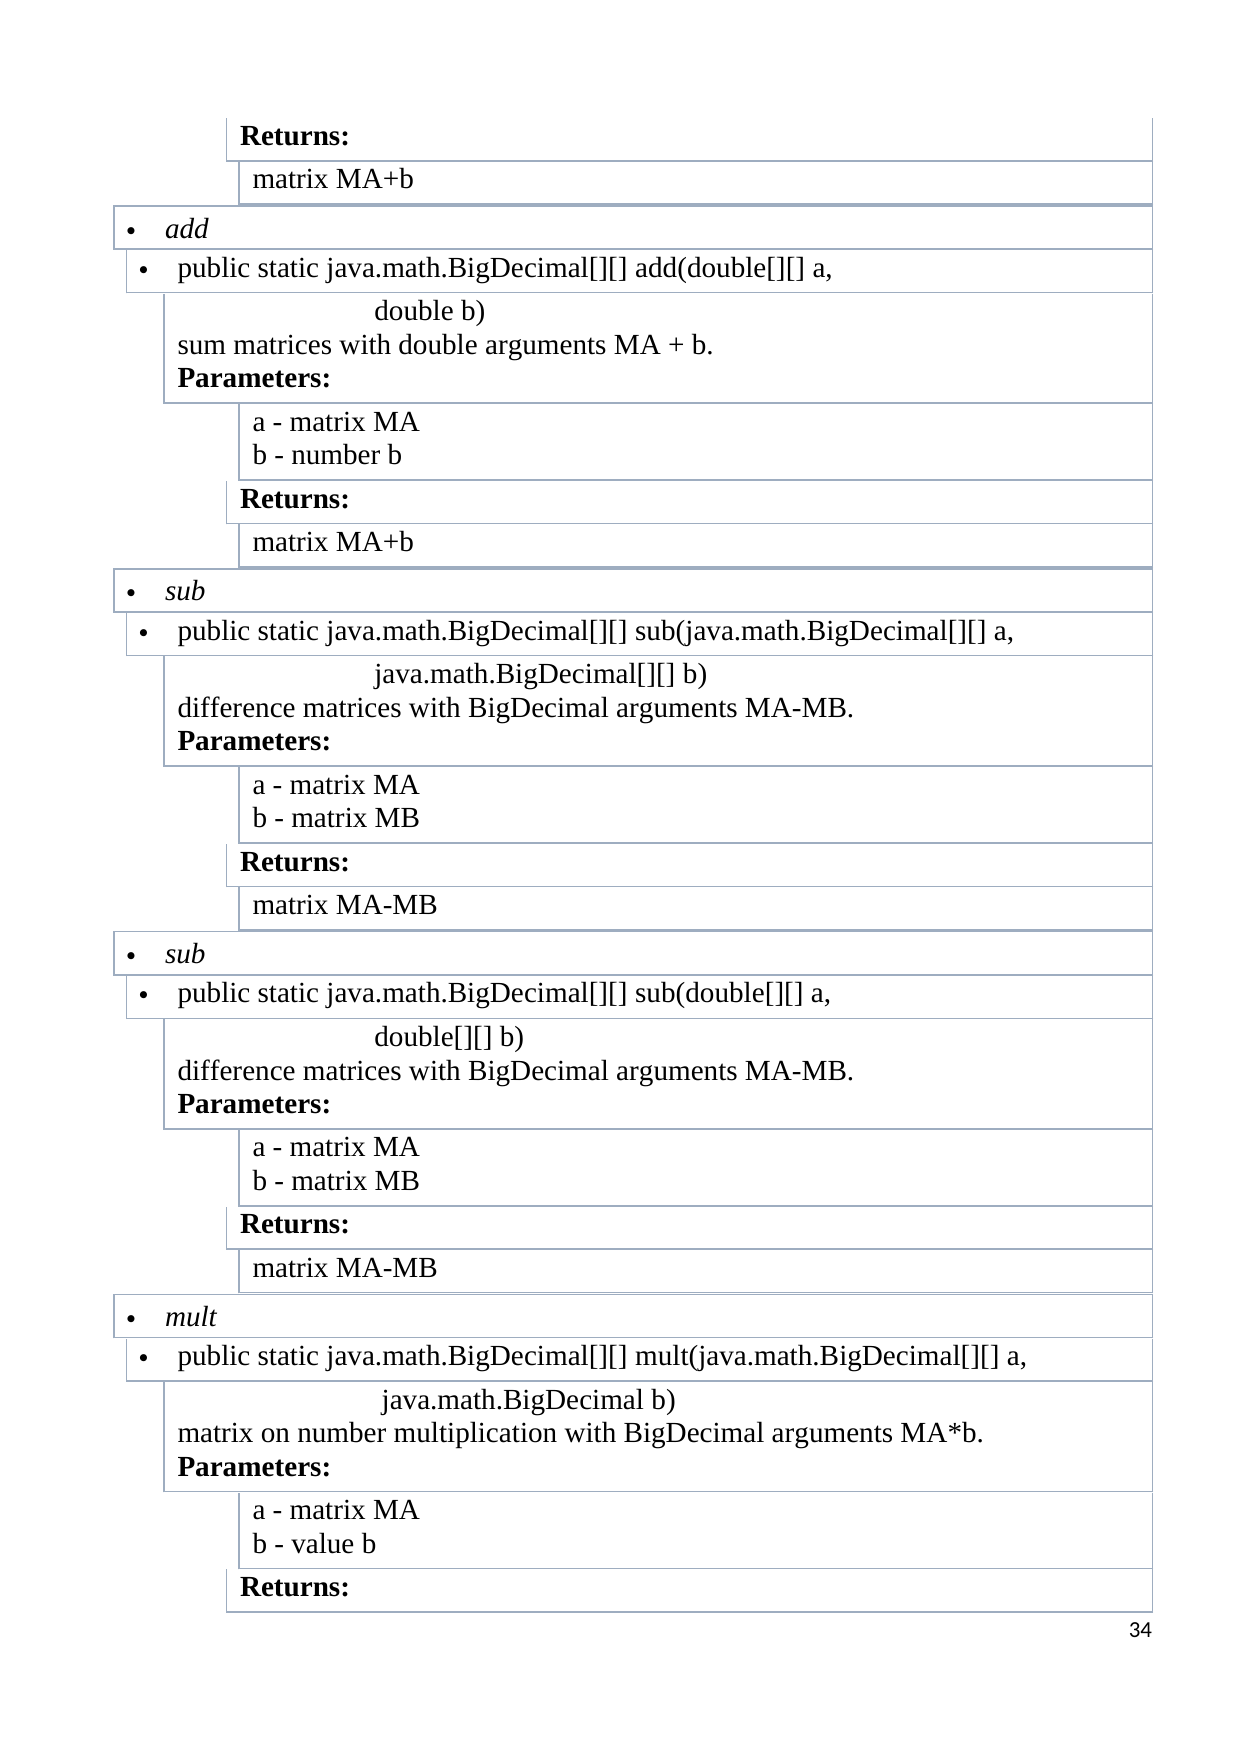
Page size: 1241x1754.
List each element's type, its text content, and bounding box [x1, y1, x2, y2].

text matrix on number multiplication with BigDecimal arguments MA*b. [177, 1415, 1152, 1449]
text matrix MA-MB [240, 1250, 1152, 1292]
text Parameters: [165, 1086, 1152, 1128]
subtitle add [115, 207, 1152, 248]
text difference matrices with BigDecimal arguments MA-MB. [177, 690, 1152, 723]
text Returns: [227, 844, 1152, 886]
subtitle sub [115, 932, 1152, 974]
text sum matrices with double arguments MA + b. [177, 327, 1152, 361]
text a - matrix MA [240, 1130, 1152, 1163]
text b - value b [240, 1526, 1152, 1568]
list public static java.math.BigDecimal[][] sub(double[][] a, [127, 976, 1152, 1018]
text double b) [177, 293, 1152, 327]
text double[][] b) [177, 1019, 1152, 1053]
text b - matrix MB [240, 800, 1152, 842]
text difference matrices with BigDecimal arguments MA-MB. [177, 1053, 1152, 1086]
text matrix MA+b [240, 524, 1152, 566]
text b - matrix MB [240, 1163, 1152, 1205]
text matrix MA+b [240, 162, 1152, 203]
text a - matrix MA [238, 1492, 1152, 1526]
subtitle sub [115, 570, 1152, 611]
text Returns: [227, 481, 1152, 523]
text Returns: [227, 1569, 1152, 1611]
list public static java.math.BigDecimal[][] mult(java.math.BigDecimal[][] a, [126, 1338, 1152, 1380]
text a - matrix MA [240, 404, 1152, 437]
text java.math.BigDecimal[][] b) [177, 656, 1152, 690]
text Returns: [227, 1207, 1152, 1248]
text b - number b [240, 437, 1152, 479]
text Parameters: [165, 723, 1152, 765]
text Parameters: [165, 1449, 1152, 1491]
text java.math.BigDecimal b) [177, 1382, 1152, 1415]
list public static java.math.BigDecimal[][] sub(java.math.BigDecimal[][] a, [127, 613, 1152, 655]
list public static java.math.BigDecimal[][] add(double[][] a, [127, 250, 1152, 292]
text Parameters: [165, 361, 1152, 402]
subtitle mult [115, 1295, 1152, 1337]
text Returns: [227, 118, 1152, 160]
text matrix MA-MB [240, 887, 1152, 929]
text a - matrix MA [240, 767, 1152, 800]
